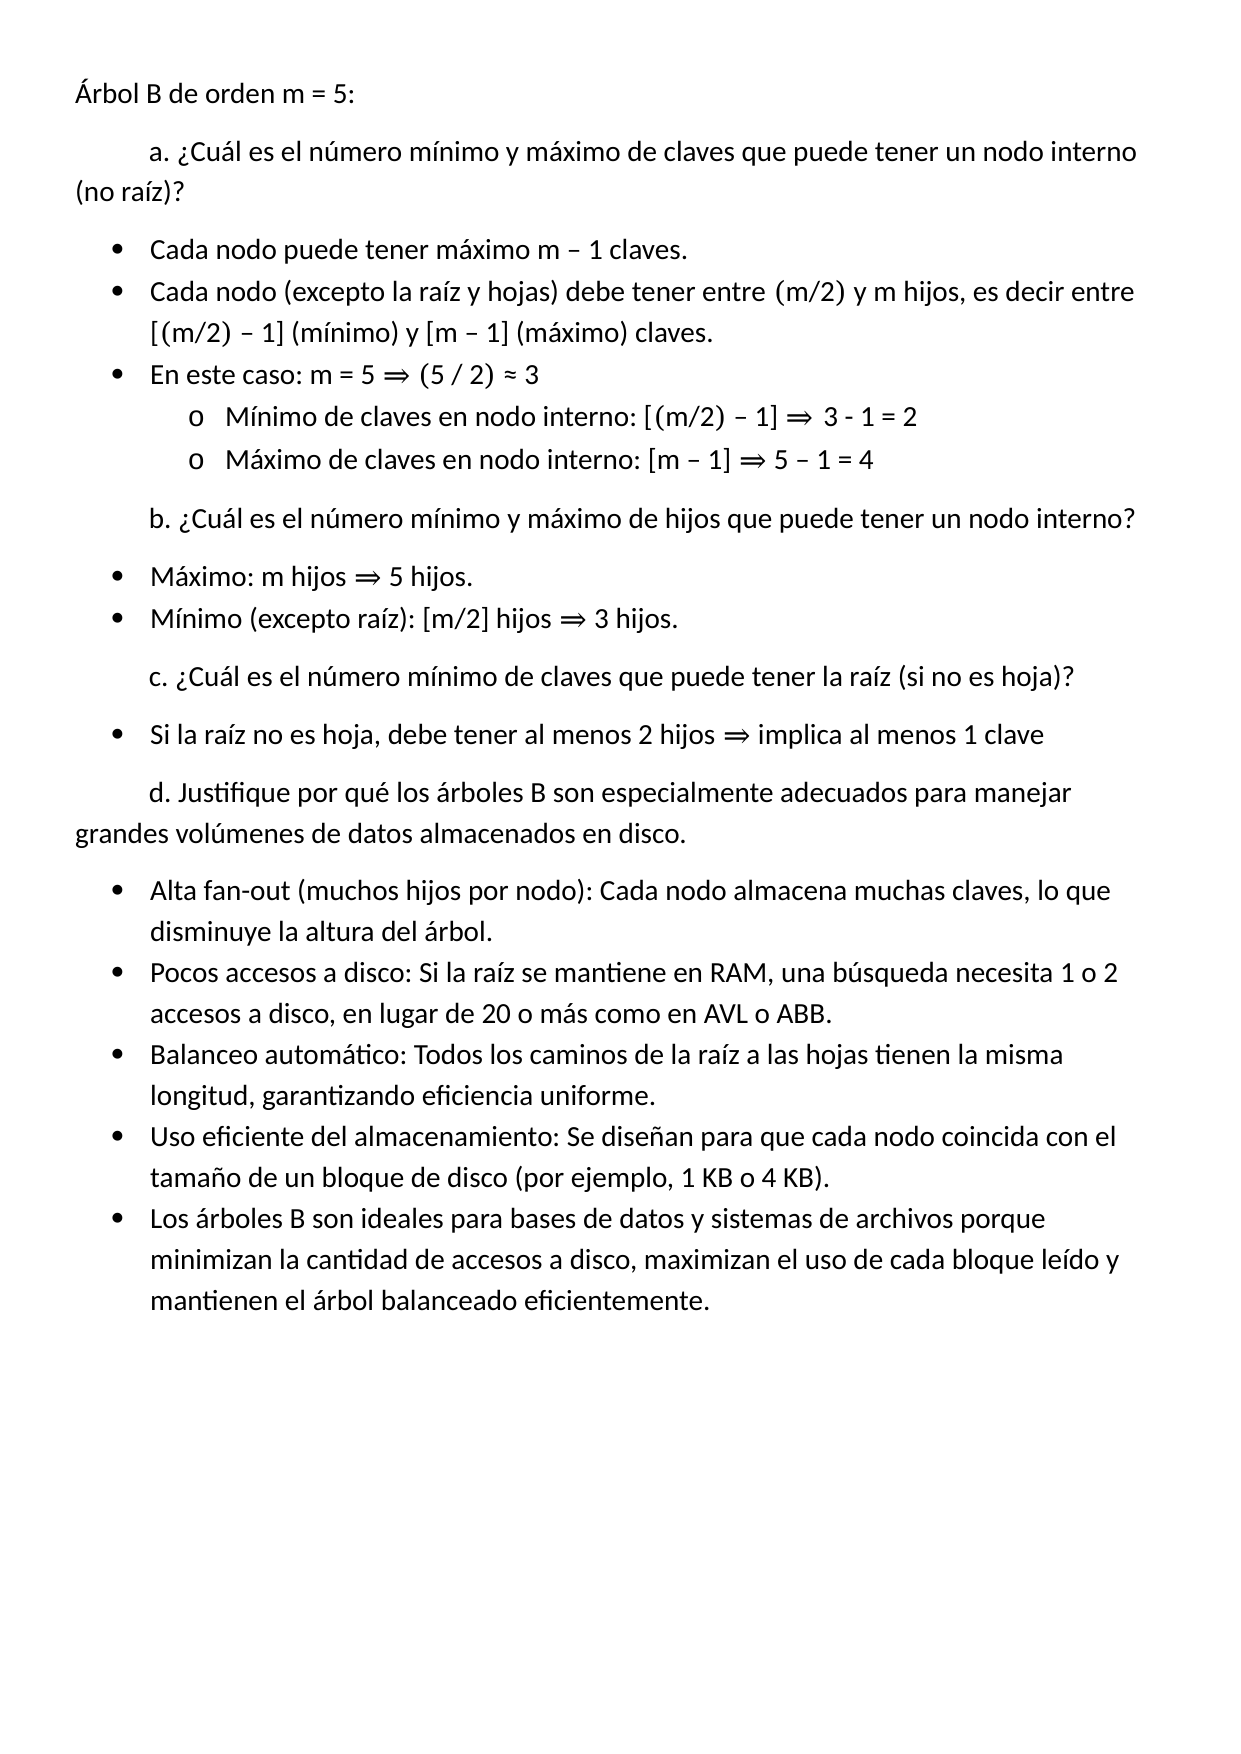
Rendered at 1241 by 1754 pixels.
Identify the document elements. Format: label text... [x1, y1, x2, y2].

list Pocos accesos a disco: Si la raíz se mantiene en RAM, una búsqueda necesita 1 o 2 accesos a disco, en lugar de 20 o más como en AVL o ABB. [112, 954, 1165, 1031]
list Si la raíz no es hoja, debe tener al menos 2 hijos ⇒ implica al menos 1 clave [112, 716, 1165, 752]
text Árbol B de orden m = 5: [75, 75, 1165, 111]
list Mínimo (excepto raíz): [m/2] hijos ⇒ 3 hijos. [112, 599, 1165, 636]
list Balanceo automático: Todos los caminos de la raíz a las hojas tienen la misma longitud, garantizando eficiencia uniforme. [112, 1036, 1165, 1113]
list Máximo de claves en nodo interno: [m – 1] ⇒ 5 – 1 = 4 [187, 440, 1165, 478]
list Cada nodo (excepto la raíz y hojas) debe tener entre (m/2) y m hijos, es decir entre [(m/2) – 1] (mínimo) y [m – 1] (máximo) claves. [112, 272, 1165, 350]
list d. Justifique por qué los árboles B son especialmente adecuados para manejar grandes volúmenes de datos almacenados en disco. [75, 774, 1165, 850]
list Cada nodo puede tener máximo m – 1 claves. [112, 231, 1165, 267]
list Uso eficiente del almacenamiento: Se diseñan para que cada nodo coincida con el tamaño de un bloque de disco (por ejemplo, 1 KB o 4 KB). [112, 1118, 1165, 1194]
list a. ¿Cuál es el número mínimo y máximo de claves que puede tener un nodo interno (no raíz)? [75, 133, 1165, 209]
list En este caso: m = 5 ⇒ (5 / 2) ≈ 3 [112, 355, 1165, 392]
list Los árboles B son ideales para bases de datos y sistemas de archivos porque minimizan la cantidad de accesos a disco, maximizan el uso de cada bloque leído y mantienen el árbol balanceado eficientemente. [112, 1200, 1165, 1317]
list c. ¿Cuál es el número mínimo de claves que puede tener la raíz (si no es hoja)? [75, 658, 1165, 693]
list Máximo: m hijos ⇒ 5 hijos. [112, 558, 1165, 594]
list Alta fan-out (muchos hijos por nodo): Cada nodo almacena muchas claves, lo que disminuye la altura del árbol. [112, 872, 1165, 949]
list Mínimo de claves en nodo interno: [(m/2) – 1] ⇒ 3 - 1 = 2 [187, 397, 1165, 435]
list b. ¿Cuál es el número mínimo y máximo de hijos que puede tener un nodo interno? [75, 500, 1165, 536]
